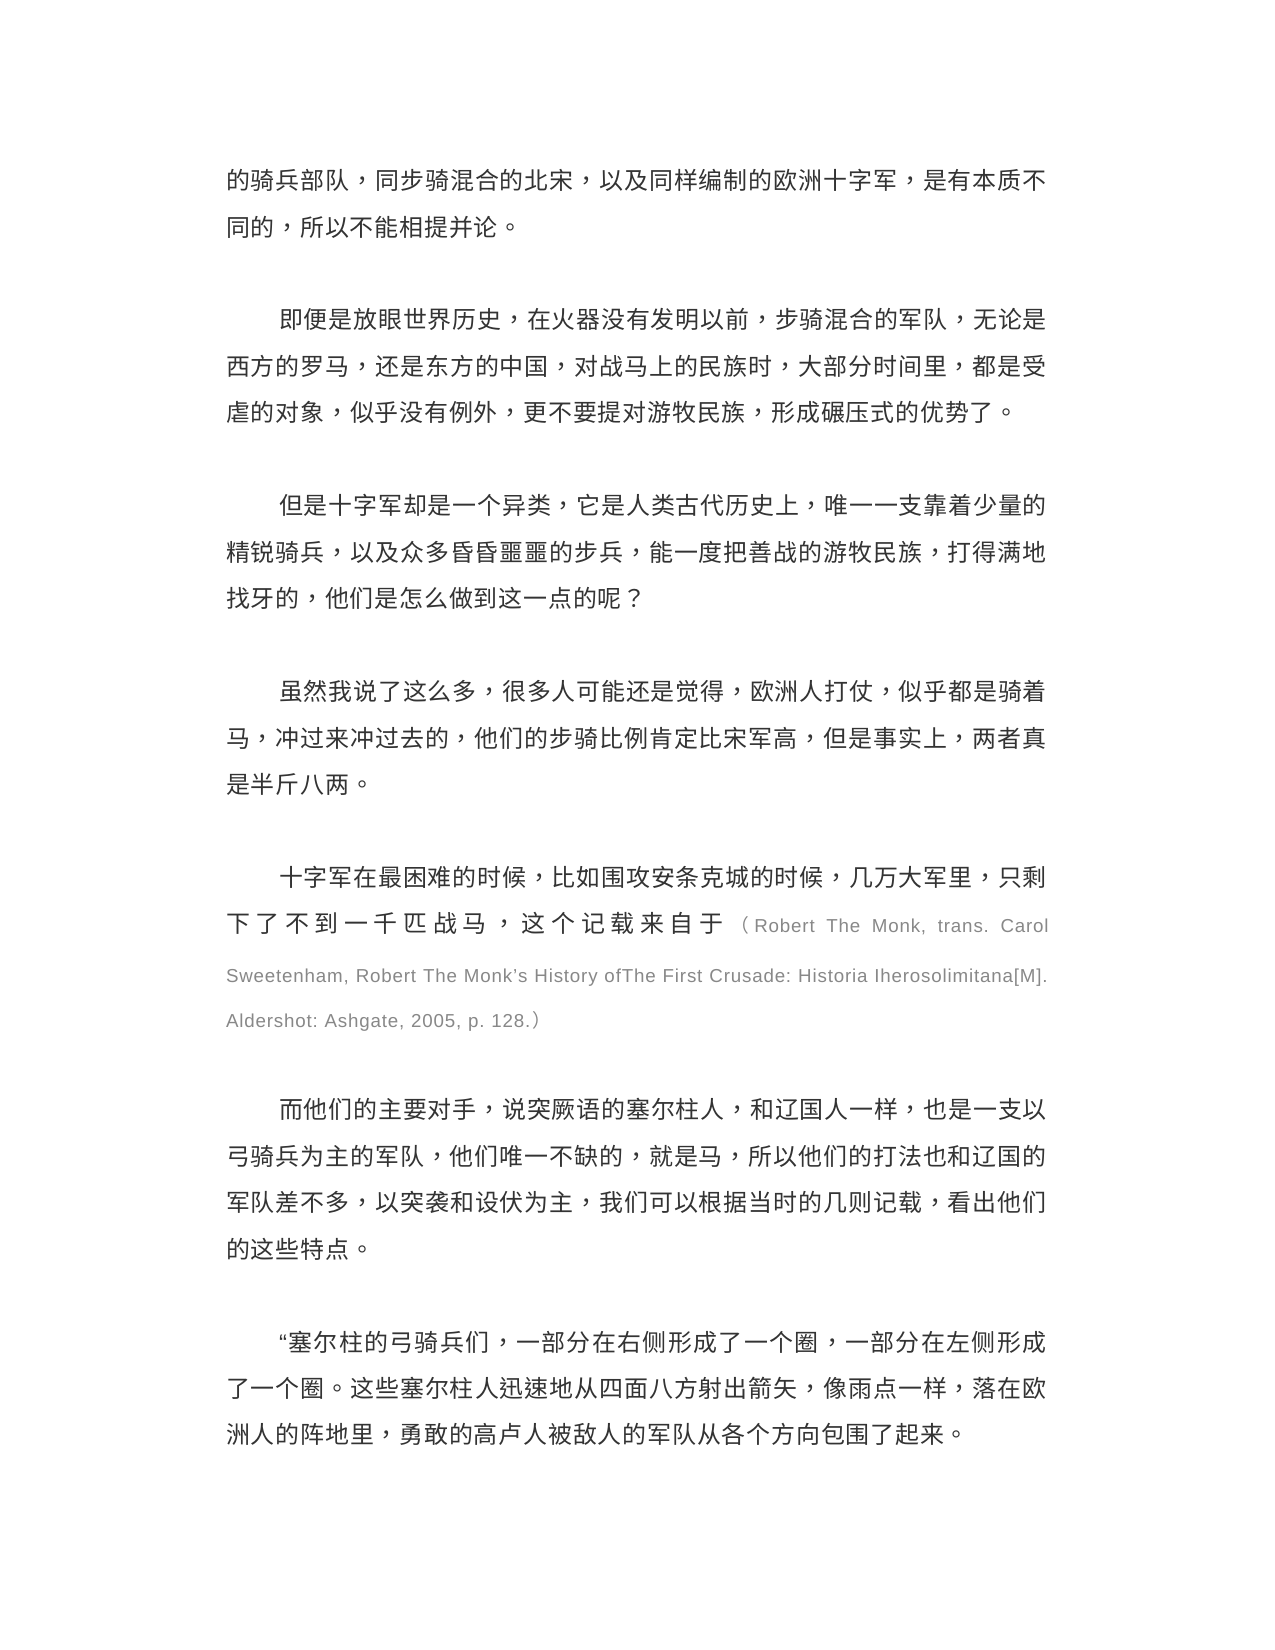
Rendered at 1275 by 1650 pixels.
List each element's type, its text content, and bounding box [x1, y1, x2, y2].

text “塞尔柱的弓骑兵们，一部分在右侧形成了一个圈，一部分在左侧形成了一个圈。这些塞尔柱人迅速地从四面八方射出箭矢，像雨点一样，落在欧洲人的阵地里，勇敢的高卢人被敌人的军队从各个方向包围了起来。 [213, 1311, 1062, 1451]
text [213, 150, 1062, 243]
text 即便是放眼世界历史，在火器没有发明以前，步骑混合的军队，无论是西方的罗马，还是东方的中国，对战马上的民族时，大部分时间里，都是受虐的对象，似乎没有例外，更不要提对游牧民族，形成碾压式的优势了。 [213, 289, 1062, 429]
text 而他们的主要对手，说突厥语的塞尔柱人，和辽国人一样，也是一支以弓骑兵为主的军队，他们唯一不缺的，就是马，所以他们的打法也和辽国的军队差不多，以突袭和设伏为主，我们可以根据当时的几则记载，看出他们的这些特点。 [213, 1079, 1062, 1265]
text 但是十字军却是一个异类，它是人类古代历史上，唯一一支靠着少量的精锐骑兵，以及众多昏昏噩噩的步兵，能一度把善战的游牧民族，打得满地找牙的，他们是怎么做到这一点的呢？ [213, 475, 1062, 614]
text 十字军在最困难的时候，比如围攻安条克城的时候，几万大军里，只剩下了不到一千匹战马，这个记载来自于（Robert The Monk, trans. Carol Sweetenham, Robert The Monk’s History ofThe First Crusade: Historia Iherosolimitana[M]. Aldershot: Ashgate, 2005, p. 128.） [213, 847, 1062, 1033]
text 虽然我说了这么多，很多人可能还是觉得，欧洲人打仗，似乎都是骑着马，冲过来冲过去的，他们的步骑比例肯定比宋军高，但是事实上，两者真是半斤八两。 [213, 661, 1062, 800]
